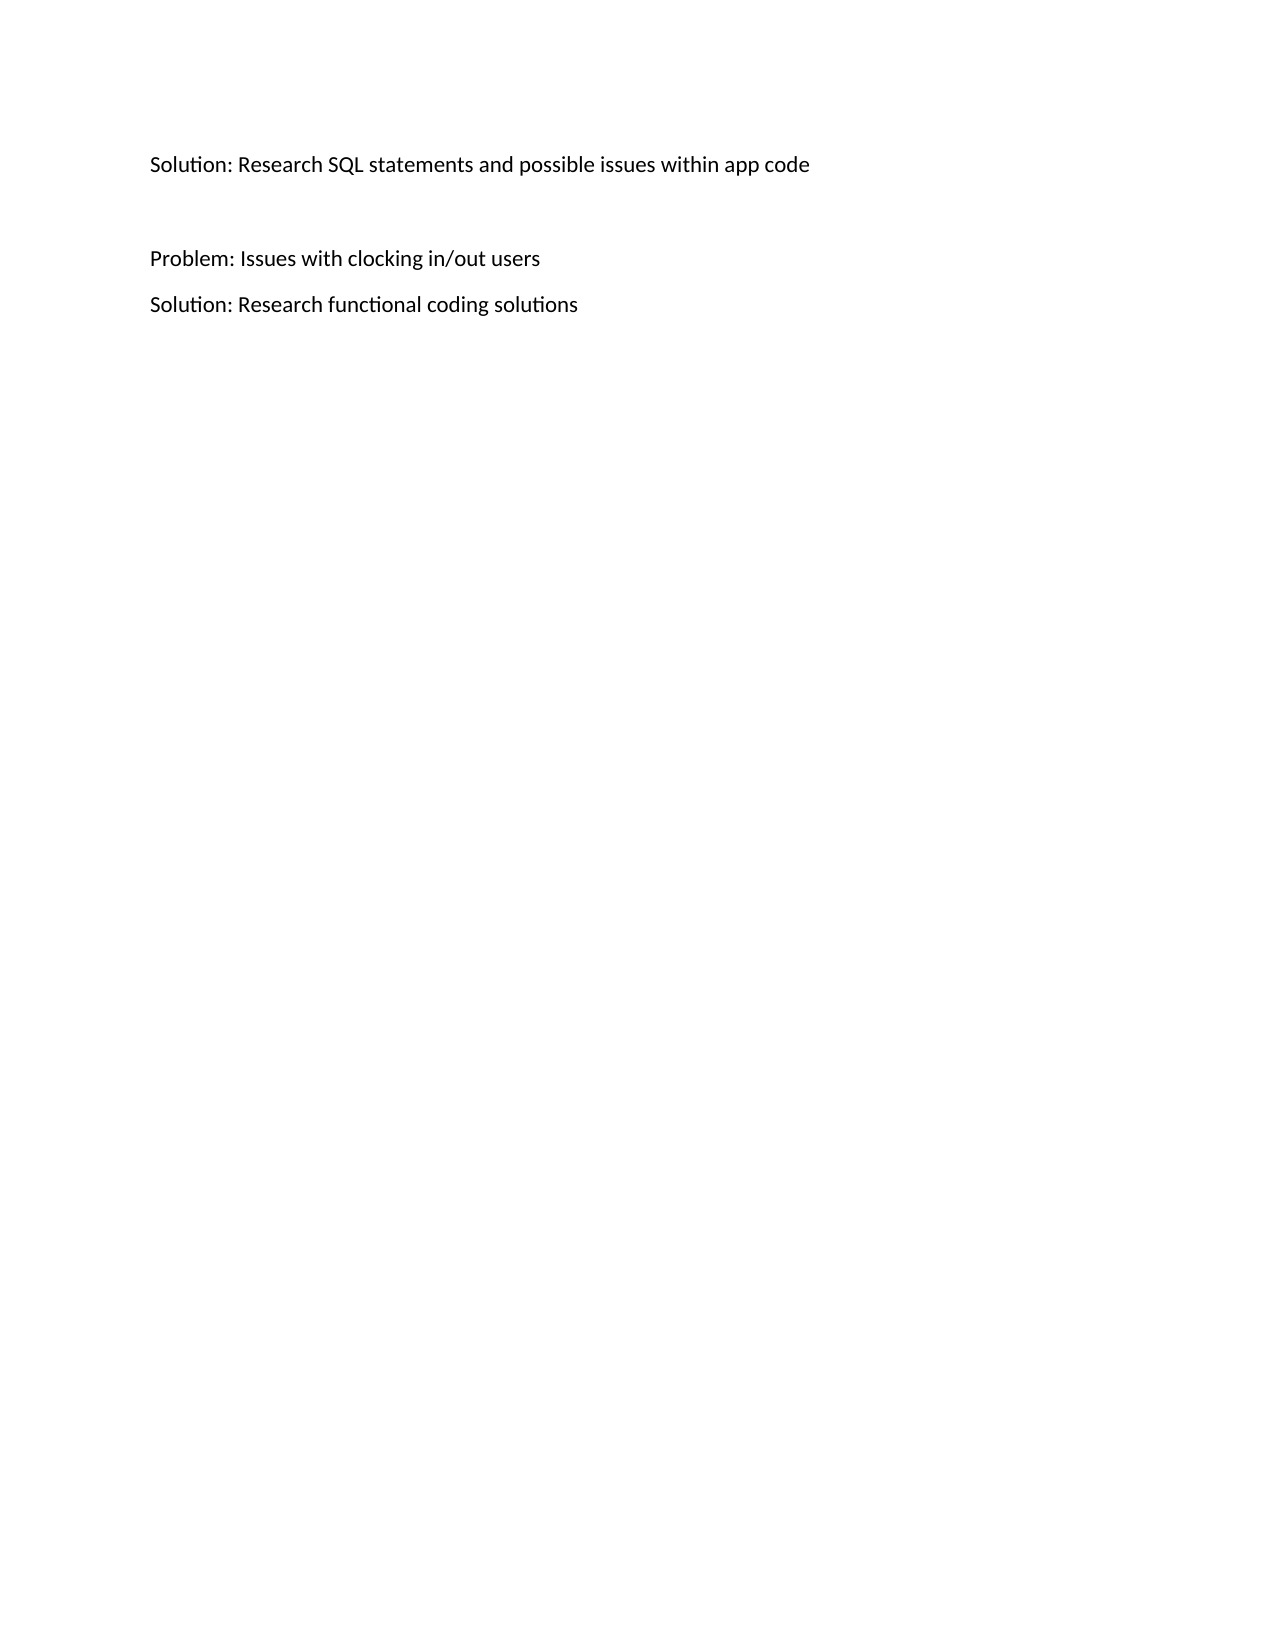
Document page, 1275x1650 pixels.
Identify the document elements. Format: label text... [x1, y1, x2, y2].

text Problem: Issues with clocking in/out users [150, 244, 1125, 272]
text Solution: Research SQL statements and possible issues within app code [150, 150, 1125, 178]
text Solution: Research functional coding solutions [150, 291, 1125, 319]
